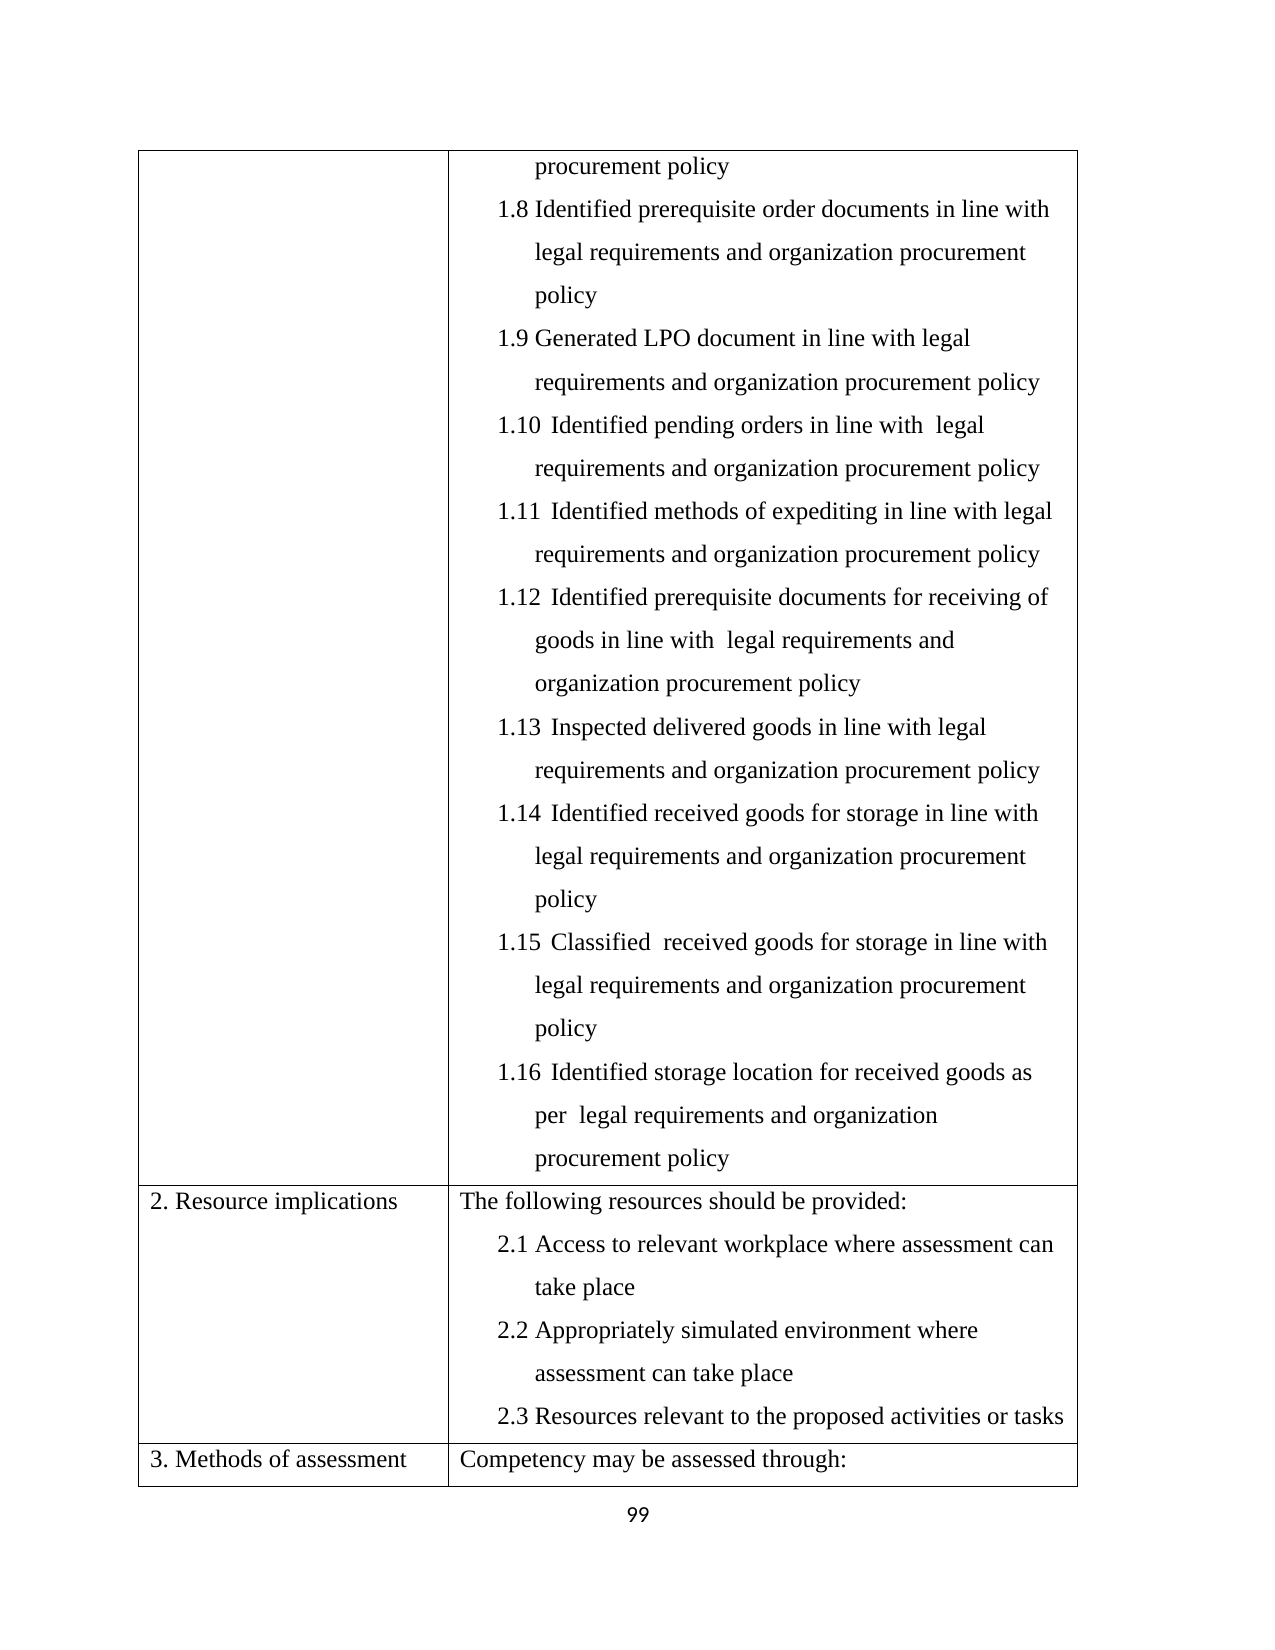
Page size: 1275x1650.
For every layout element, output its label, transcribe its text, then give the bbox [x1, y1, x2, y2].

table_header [449, 151, 1077, 1185]
table_cell 2. Resource implications [139, 1186, 448, 1443]
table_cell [139, 1444, 448, 1486]
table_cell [449, 1444, 1077, 1486]
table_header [139, 151, 448, 1185]
table_cell The following resources should be provided: Access to relevant workplace where assessment can take place Appropriately simulated environment where assessment can take place Resources relevant to the proposed activities or tasks [449, 1186, 1077, 1443]
